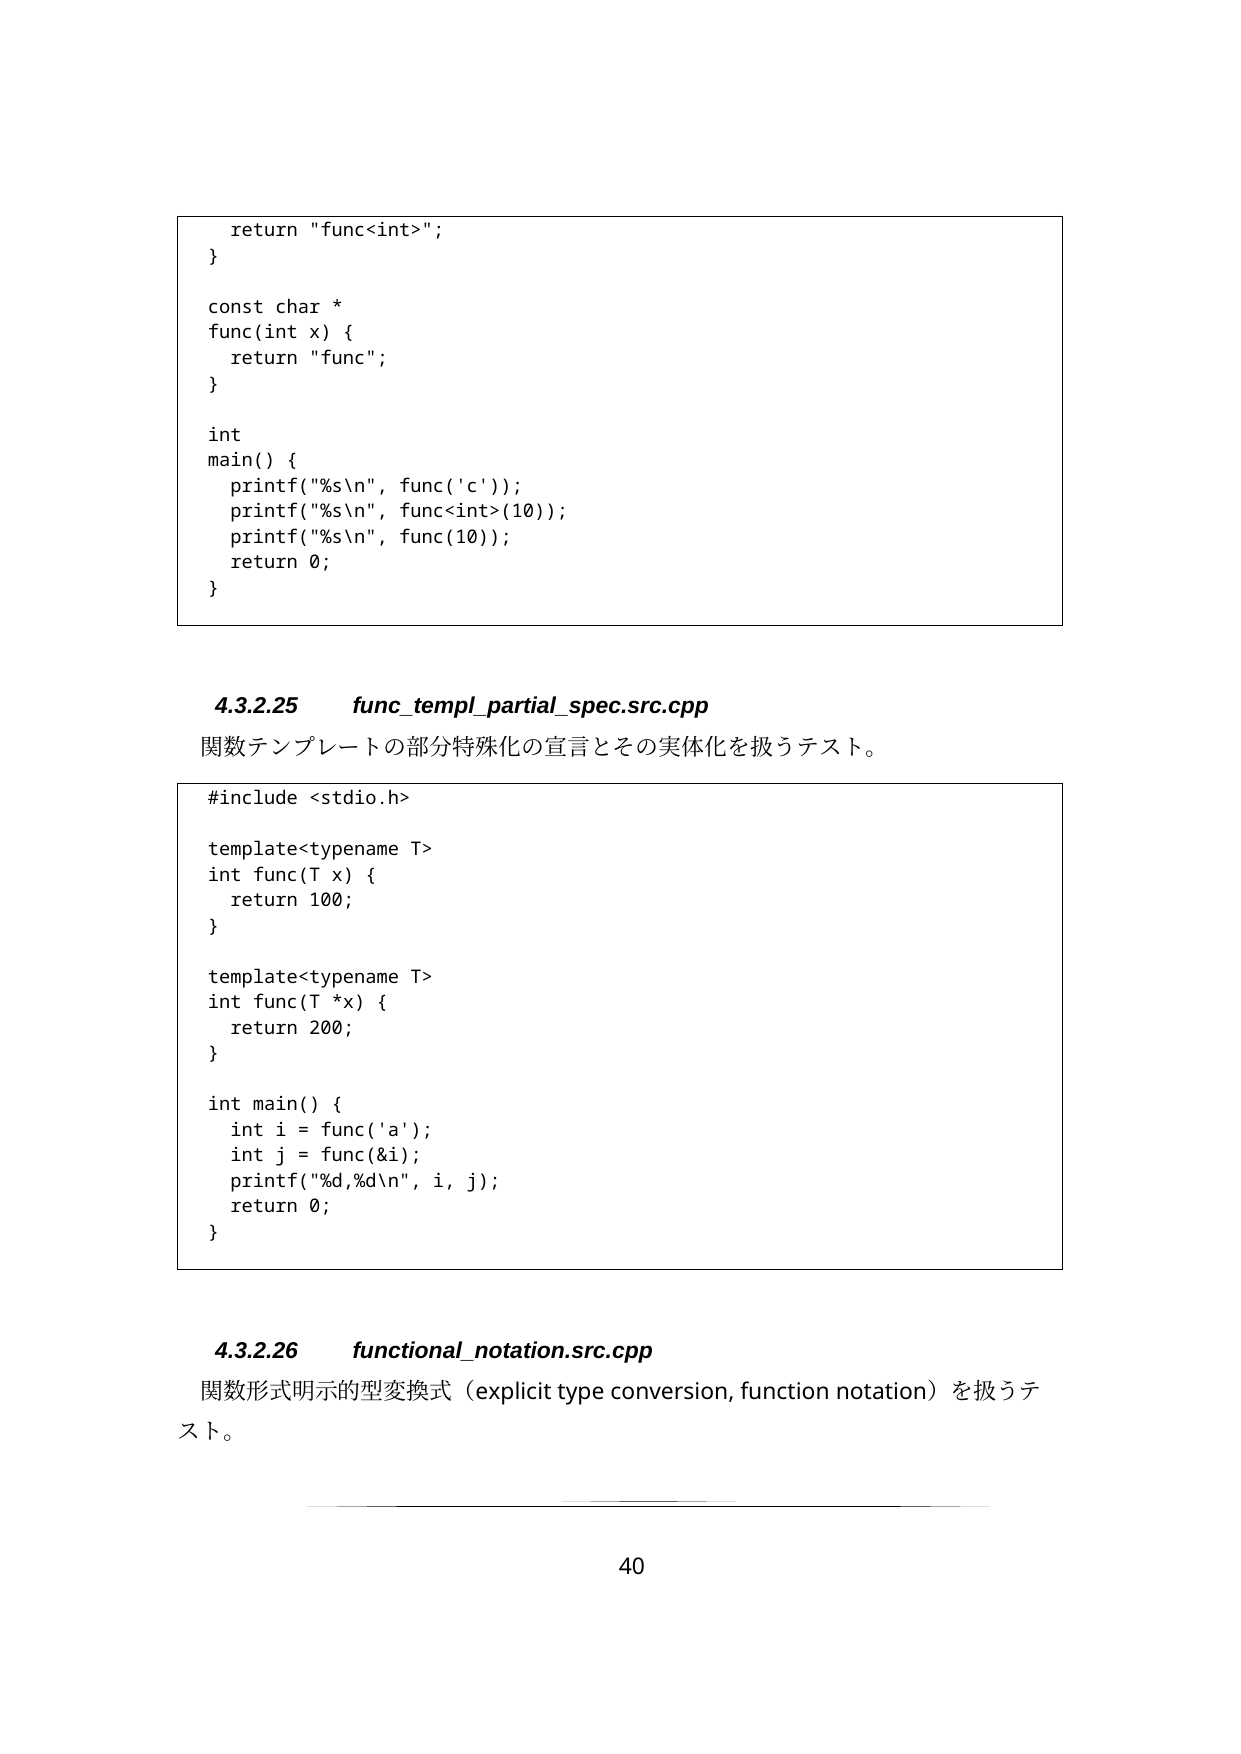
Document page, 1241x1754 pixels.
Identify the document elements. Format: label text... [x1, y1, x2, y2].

table_header #include <stdio.h> template<typename T> int func(T x) { return 100; } template<typename T> int func(T *x) { return 200; } int main() { int i = func('a'); int j = func(&i); printf("%d,%d\n", i, j); return 0; } [178, 784, 1062, 1269]
subtitle func_templ_partial_spec.src.cpp [192, 687, 1063, 724]
text 関数形式明示的型変換式（explicit type conversion, function notation）を扱うテスト。 [177, 1371, 1063, 1449]
text 関数テンプレートの部分特殊化の宣言とその実体化を扱うテスト。 [177, 727, 1063, 764]
subtitle functional_notation.src.cpp [192, 1331, 1063, 1369]
